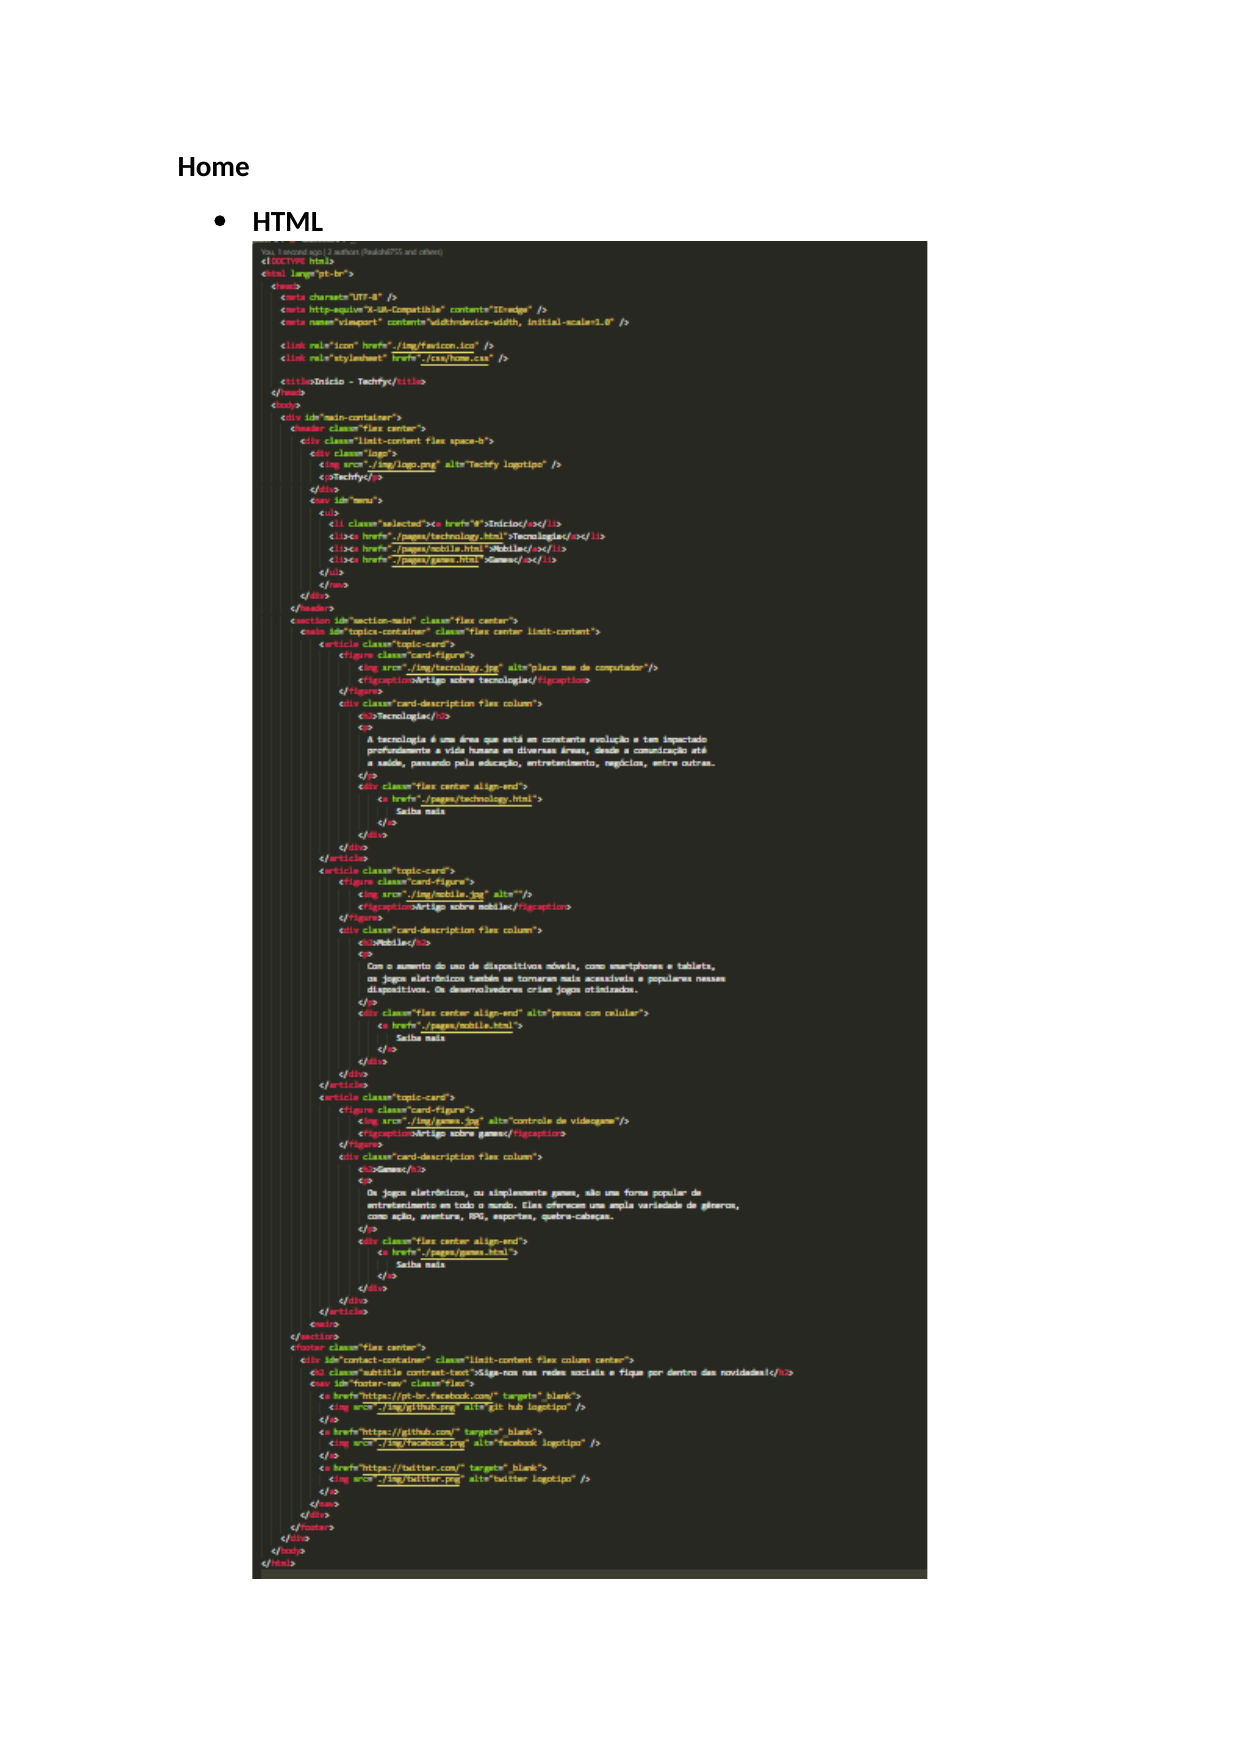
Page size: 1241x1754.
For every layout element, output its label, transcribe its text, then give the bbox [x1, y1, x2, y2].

list HTML [215, 203, 1063, 238]
text Home [177, 148, 1063, 183]
picture [252, 241, 928, 1579]
